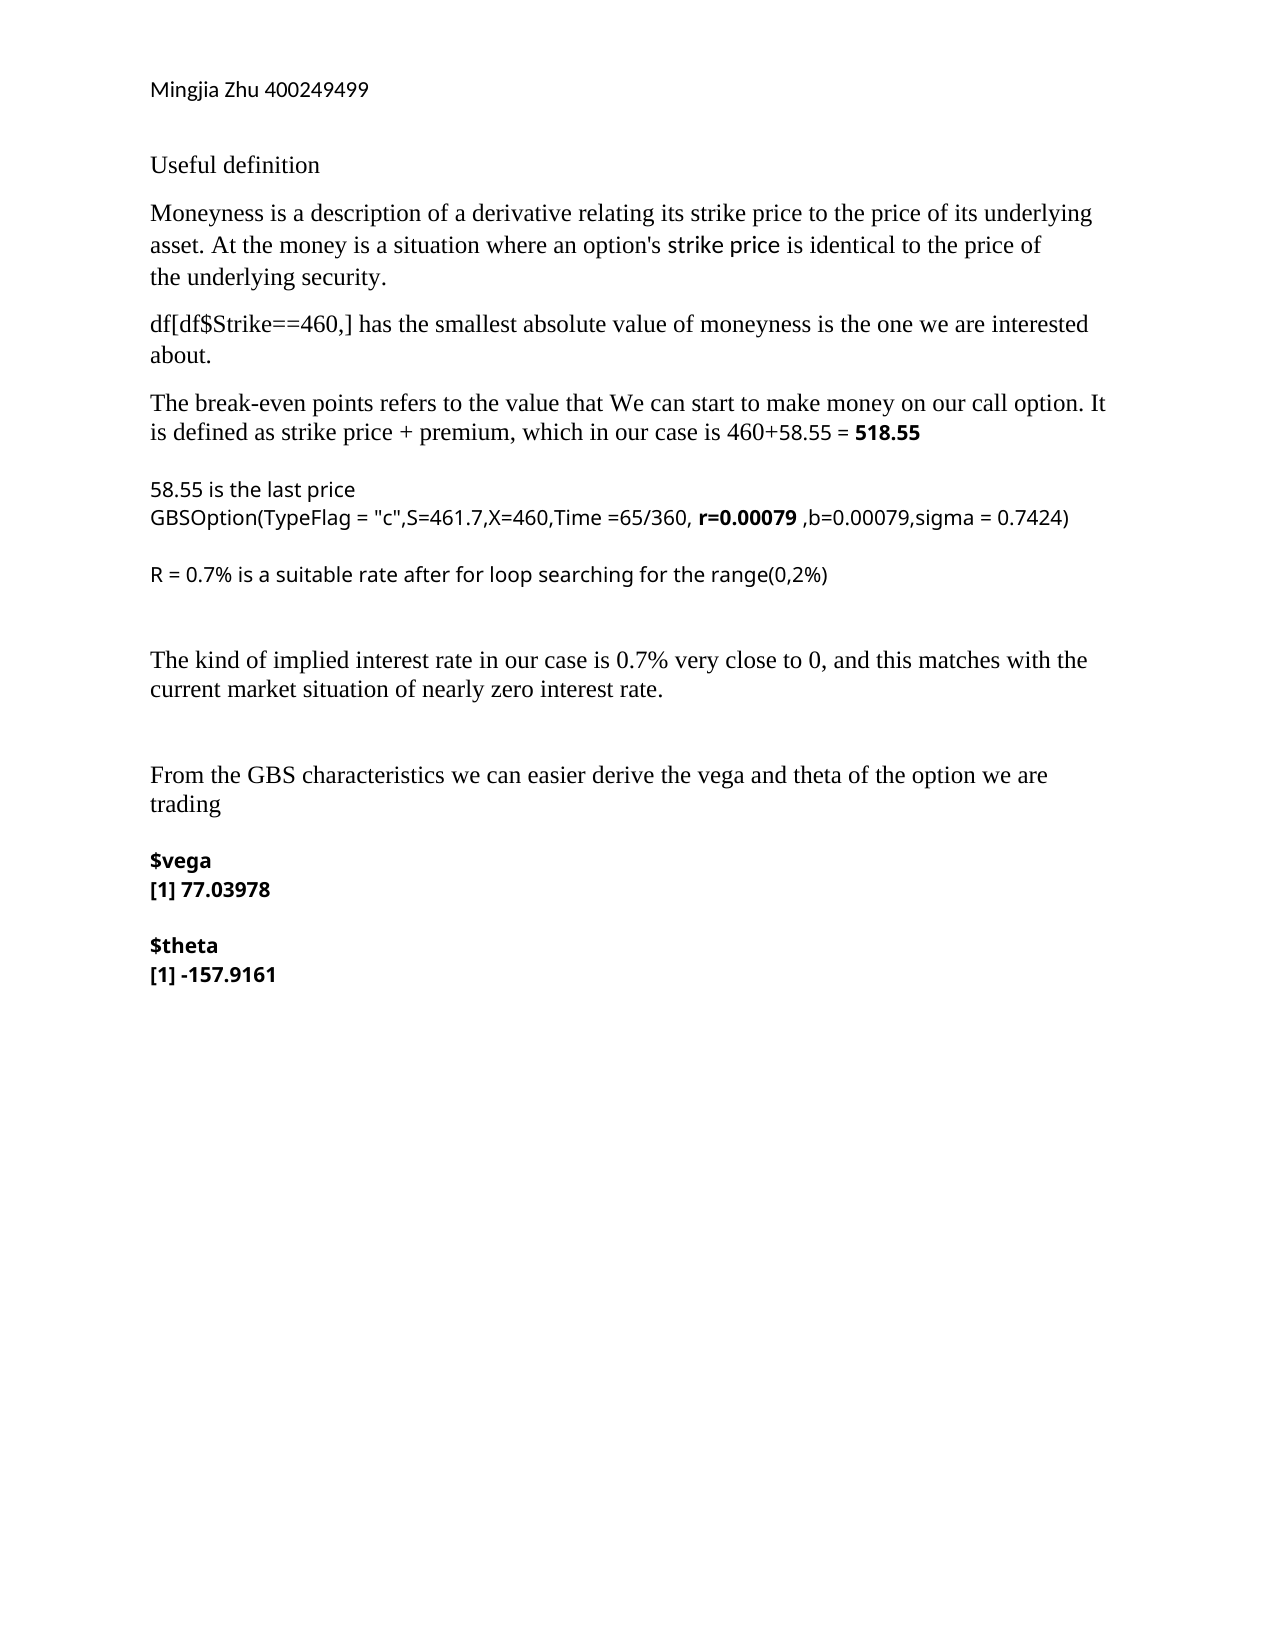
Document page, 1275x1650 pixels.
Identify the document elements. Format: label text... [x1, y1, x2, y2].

text The kind of implied interest rate in our case is 0.7% very close to 0, and this matches with the current market situation of nearly zero interest rate. [150, 645, 1125, 703]
text [1] -157.9161 [150, 960, 1125, 988]
text The break-even points refers to the value that We can start to make money on our call option. It is defined as strike price + premium, which in our case is 460+58.55 = 518.55 [150, 388, 1125, 446]
text R = 0.7% is a suitable rate after for loop searching for the range(0,2%) [150, 560, 1125, 588]
text Useful definition [150, 150, 1125, 179]
text df[df$Strike==460,] has the smallest absolute value of moneyness is the one we are interested about. [150, 309, 1125, 369]
text $vega [150, 846, 1125, 875]
text Moneyness is a description of a derivative relating its strike price to the price of its underlying asset. At the money is a situation where an option's strike price is identical to the price of the underlying security. [150, 198, 1125, 290]
text $theta [150, 932, 1125, 960]
text 58.55 is the last price [150, 475, 1125, 503]
text GBSOption(TypeFlag = "c",S=461.7,X=460,Time =65/360, r=0.00079 ,b=0.00079,sigma = 0.7424) [150, 503, 1125, 532]
text [1] 77.03978 [150, 875, 1125, 903]
text From the GBS characteristics we can easier derive the vega and theta of the option we are trading [150, 760, 1125, 818]
